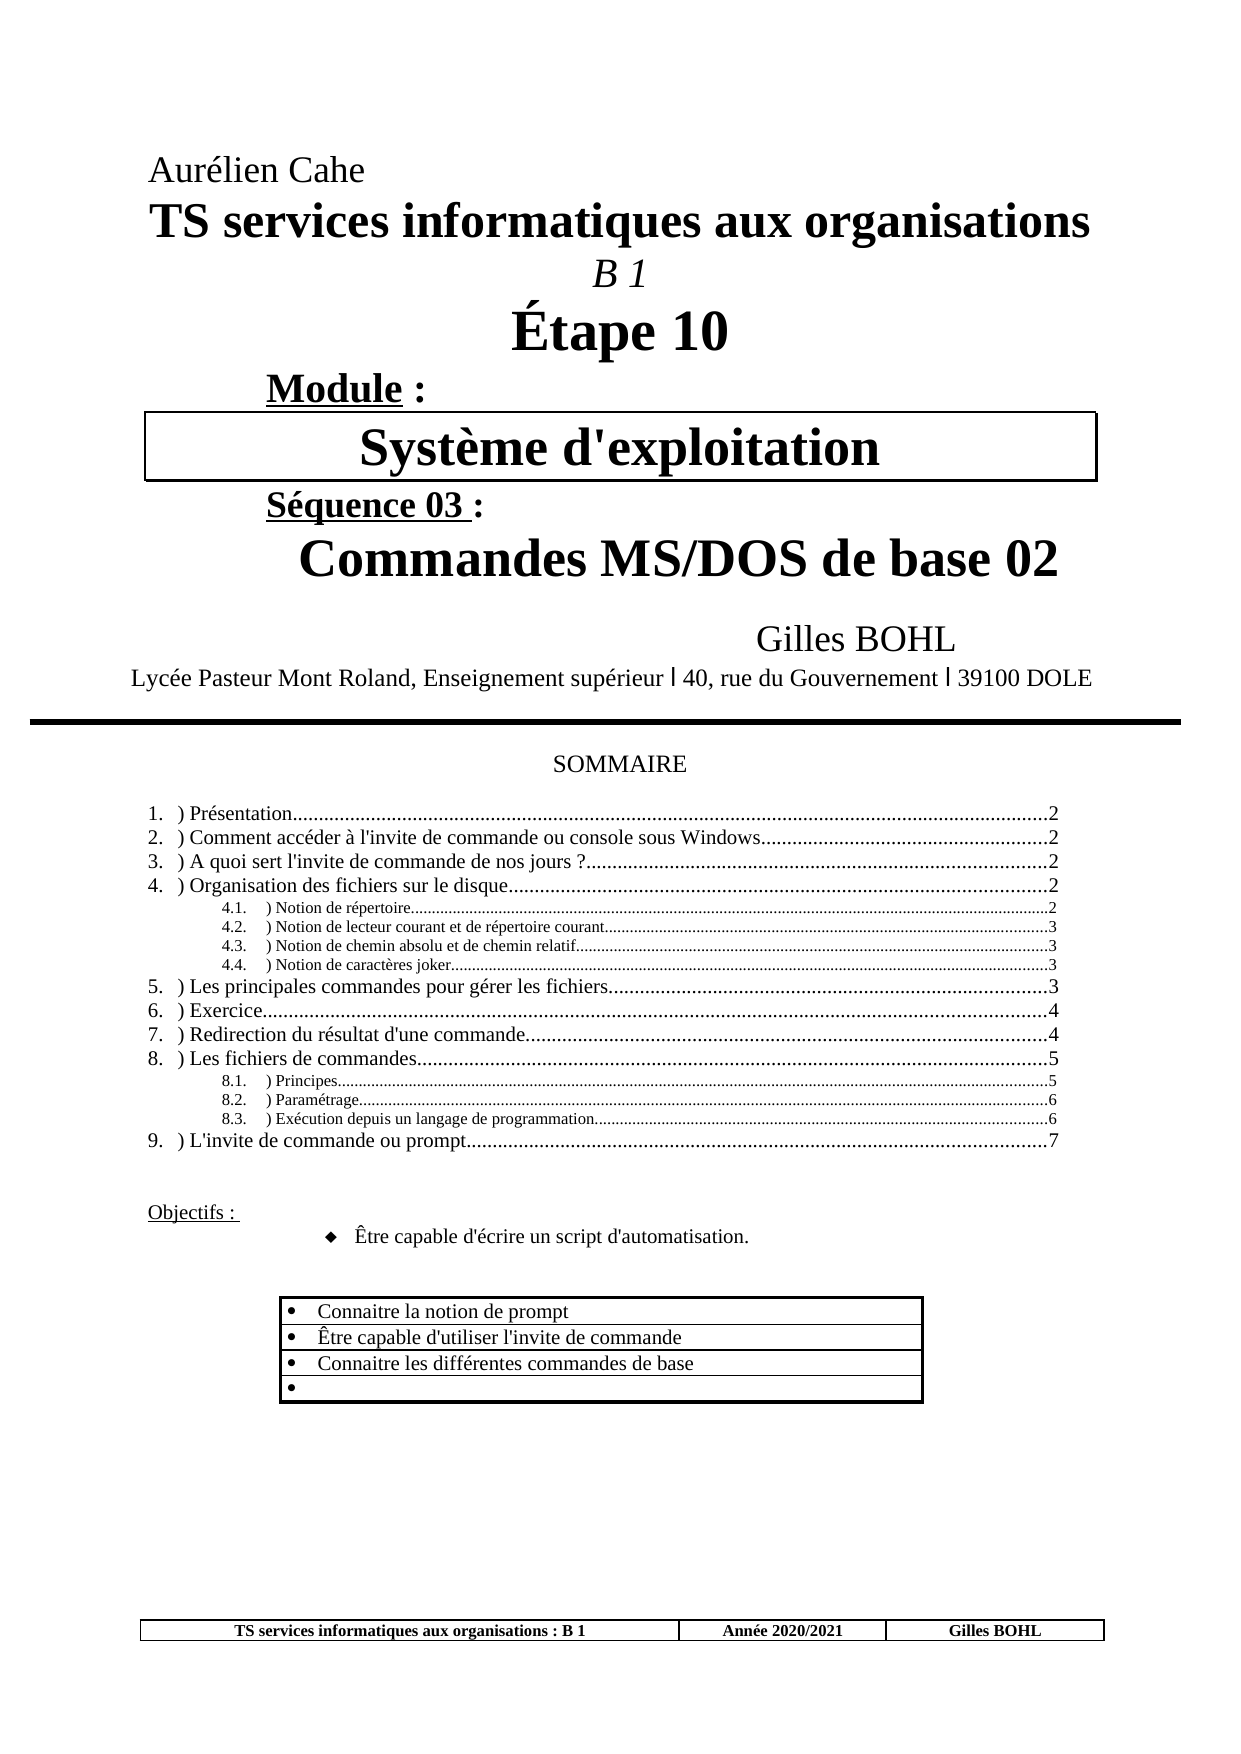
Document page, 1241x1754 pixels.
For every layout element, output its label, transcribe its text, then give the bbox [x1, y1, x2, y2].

text 4.3. ) Notion de chemin absolu et de chemin relatif. 3 [222, 936, 1004, 955]
text 8. ) Les fichiers de commandes. 5 [148, 1046, 1004, 1070]
text 4.2. ) Notion de lecteur courant et de répertoire courant. 3 [222, 917, 1004, 936]
table_cell [282, 1376, 921, 1400]
text 2. ) Comment accéder à l'invite de commande ou console sous Windows 2 [148, 825, 1004, 849]
text Système d'exploitation [146, 413, 1095, 479]
text Lycée Pasteur Mont Roland, Enseignement supérieur l 40, rue du Gouvernement l 39100 DOLE [89, 660, 1092, 694]
text Commandes MS/DOS de base 02 [266, 526, 1092, 588]
table_cell Connaitre les différentes commandes de base [282, 1351, 921, 1375]
text 4.1. ) Notion de répertoire. 2 [222, 897, 1004, 917]
text 8.2. ) Paramétrage. 6 [222, 1089, 1004, 1109]
text 6. ) Exercice 4 [148, 998, 1004, 1022]
text 8.1. ) Principes. 5 [222, 1070, 1004, 1089]
text 7. ) Redirection du résultat d'une commande. 4 [148, 1022, 1004, 1046]
text 3. ) A quoi sert l'invite de commande de nos jours ? 2 [148, 849, 1004, 873]
text 8.3. ) Exécution depuis un langage de programmation. 6 [222, 1109, 1004, 1128]
table_cell Être capable d'utiliser l'invite de commande [282, 1325, 921, 1349]
text Gilles BOHL [620, 617, 1092, 660]
text Étape 10 [148, 296, 1092, 363]
text TS services informatiques aux organisations [148, 191, 1092, 248]
list Être capable d'écrire un script d'automatisation. [325, 1224, 1093, 1248]
text Séquence 03 : [266, 482, 1092, 526]
text SOMMAIRE [148, 752, 1092, 777]
text Module : [266, 363, 1092, 411]
text 4.4. ) Notion de caractères joker. 3 [222, 955, 1004, 974]
text Objectifs : [148, 1200, 1092, 1224]
text B 1 [148, 248, 1092, 296]
text Aurélien Cahe [148, 148, 1092, 191]
text 5. ) Les principales commandes pour gérer les fichiers. 3 [148, 974, 1004, 998]
text 4. ) Organisation des fichiers sur le disque 2 [148, 873, 1004, 897]
table_header Connaitre la notion de prompt [282, 1299, 921, 1323]
text 1. ) Présentation 2 [148, 801, 1004, 825]
text 9. ) L'invite de commande ou prompt. 7 [148, 1128, 1004, 1152]
